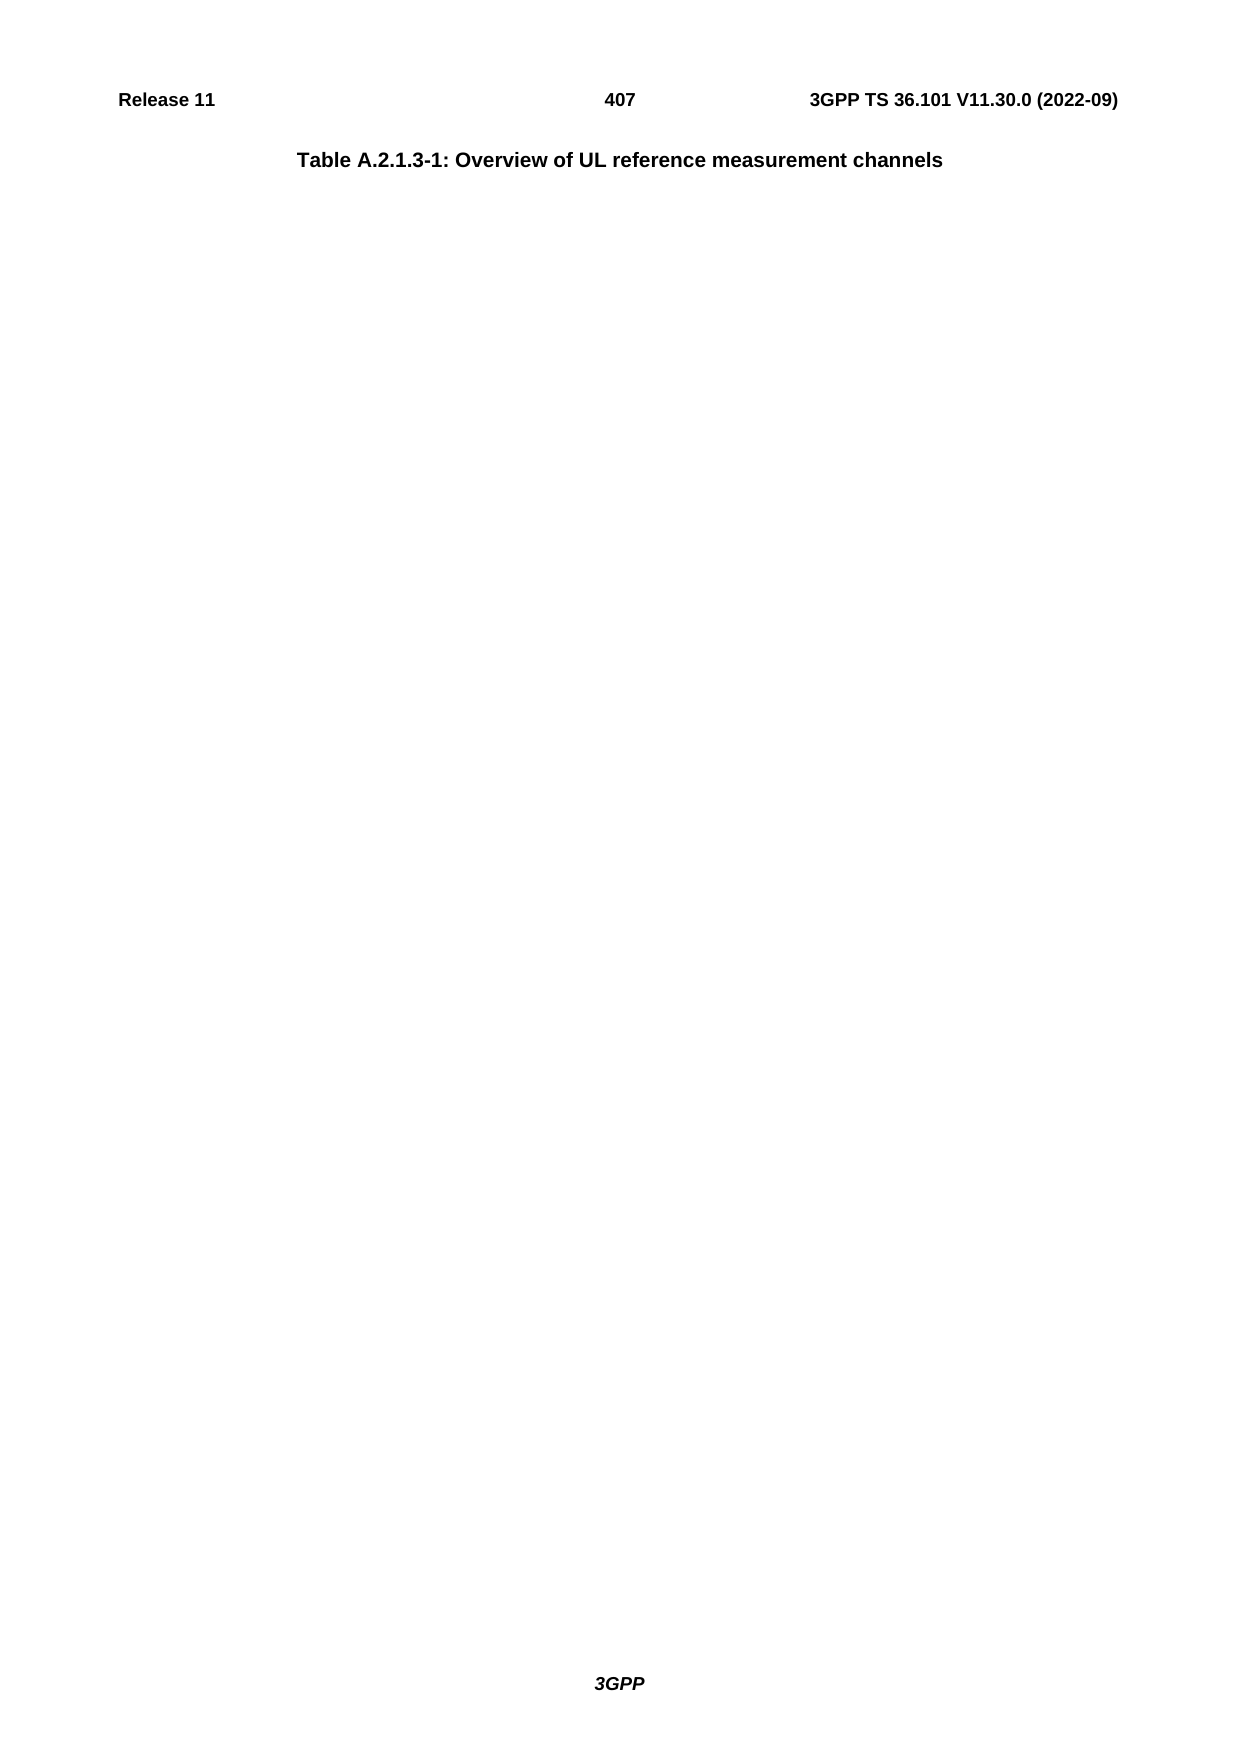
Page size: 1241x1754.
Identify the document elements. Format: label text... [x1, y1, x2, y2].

text Table A.2.1.3-1: Overview of UL reference measurement channels [118, 147, 1122, 171]
